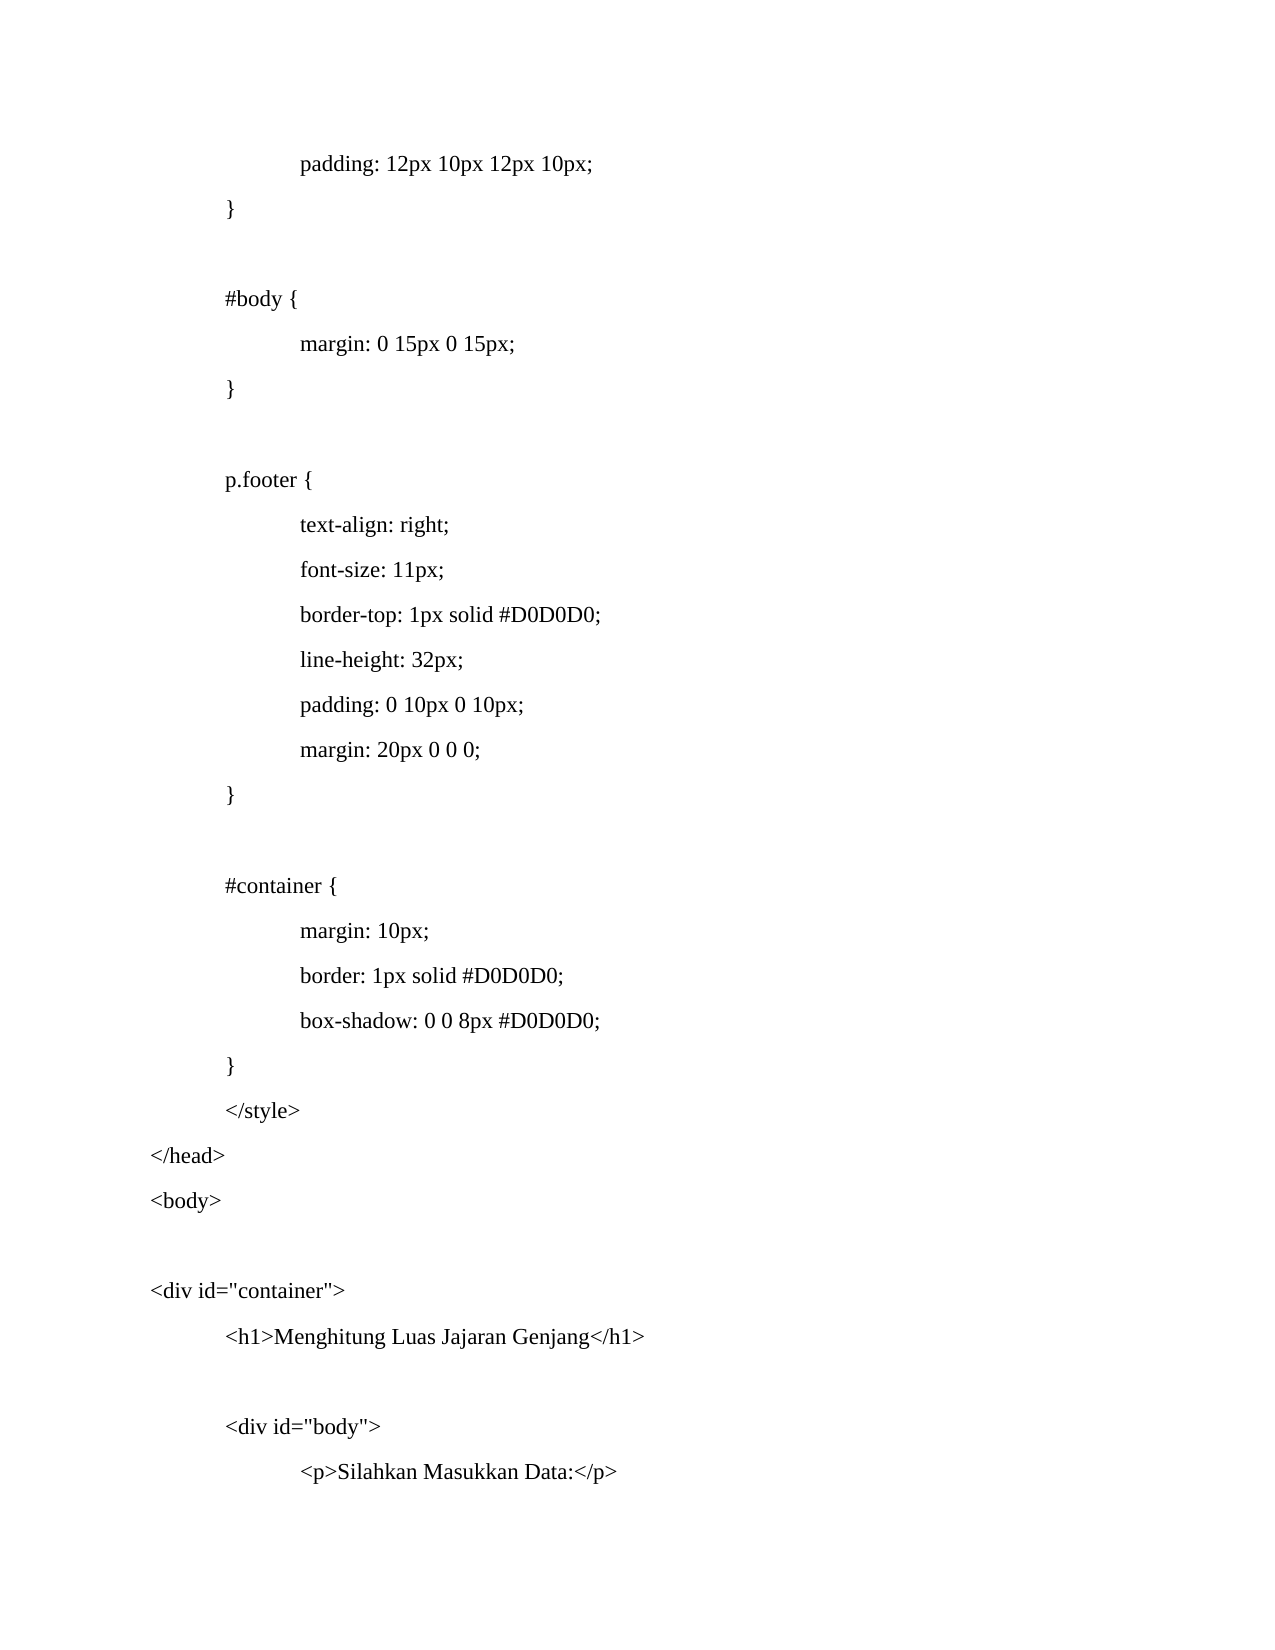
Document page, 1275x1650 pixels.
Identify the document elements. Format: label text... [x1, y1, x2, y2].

text #container { [150, 872, 1125, 898]
text box-shadow: 0 0 8px #D0D0D0; [150, 1007, 1125, 1033]
text <div id="container"> [150, 1278, 1125, 1304]
text <p>Silahkan Masukkan Data:</p> [150, 1458, 1125, 1484]
text <body> [150, 1187, 1125, 1214]
text border: 1px solid #D0D0D0; [150, 962, 1125, 988]
text } [150, 781, 1125, 808]
text <div id="body"> [150, 1413, 1125, 1439]
text } [150, 195, 1125, 221]
text border-top: 1px solid #D0D0D0; [150, 601, 1125, 627]
text #body { [150, 285, 1125, 312]
text line-height: 32px; [150, 646, 1125, 672]
text p.footer { [150, 466, 1125, 492]
text } [150, 376, 1125, 402]
text margin: 10px; [150, 917, 1125, 943]
text </head> [150, 1142, 1125, 1169]
text margin: 0 15px 0 15px; [150, 330, 1125, 357]
text margin: 20px 0 0 0; [150, 736, 1125, 763]
text <h1>Menghitung Luas Jajaran Genjang</h1> [150, 1323, 1125, 1349]
text padding: 12px 10px 12px 10px; [150, 150, 1125, 176]
text padding: 0 10px 0 10px; [150, 691, 1125, 718]
text } [150, 1052, 1125, 1078]
text text-align: right; [150, 511, 1125, 537]
text font-size: 11px; [150, 556, 1125, 582]
text </style> [150, 1097, 1125, 1123]
